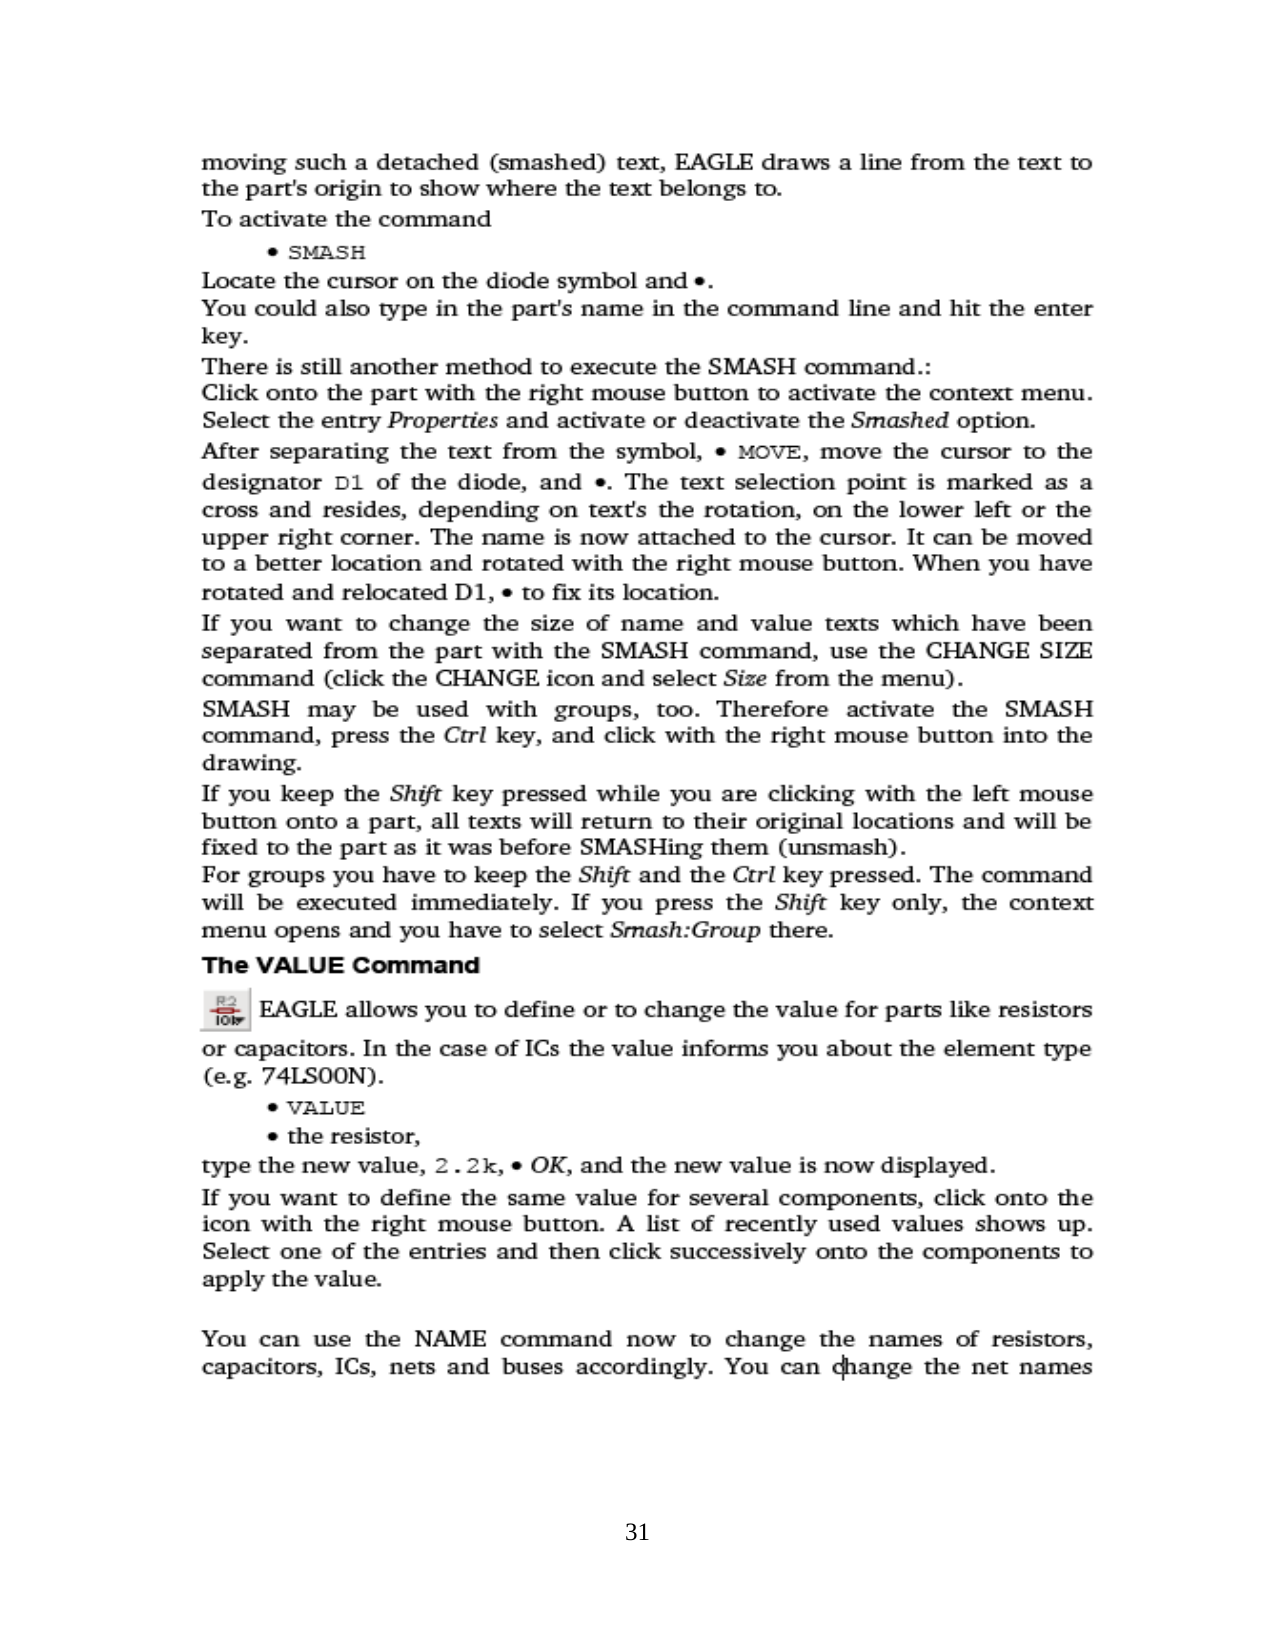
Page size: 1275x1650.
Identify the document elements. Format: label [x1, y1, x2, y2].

picture [187, 150, 1119, 1402]
